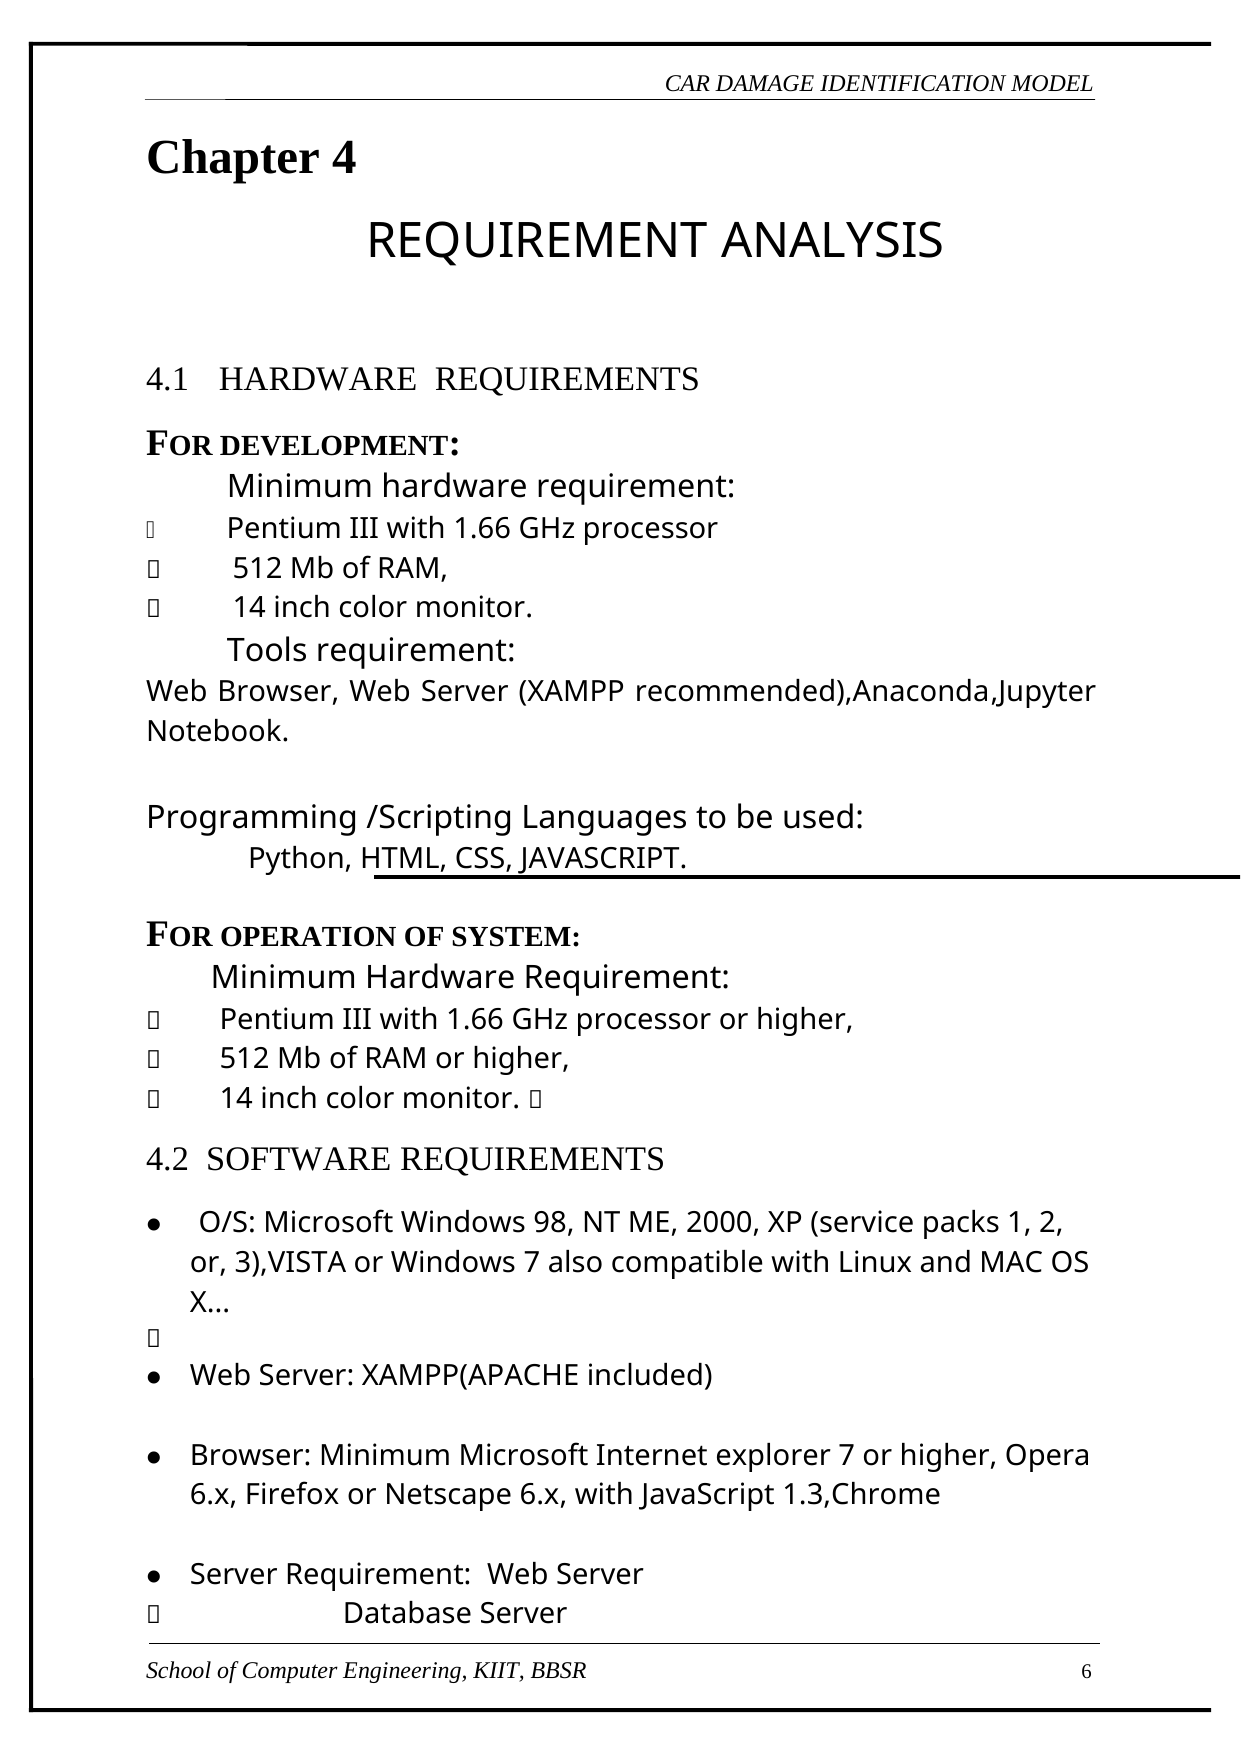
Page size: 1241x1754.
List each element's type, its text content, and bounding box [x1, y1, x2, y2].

text Programming /Scripting Languages to be used: [146, 794, 1096, 838]
text  [146, 1321, 1096, 1354]
text 4.1 HARDWARE REQUIREMENTS [146, 358, 1096, 397]
list Browser: Minimum Microsoft Internet explorer 7 or higher, Opera 6.x, Firefox or Netscape 6.x, with JavaScript 1.3,Chrome [146, 1434, 1096, 1513]
text Pentium III with 1.66 GHz processor [146, 507, 1096, 547]
text  512 Mb of RAM or higher, [146, 1038, 1096, 1077]
text School of Computer Engineering, KIIT, BBSR 6 [146, 1656, 1096, 1684]
text Web Browser, Web Server (XAMPP recommended),Anaconda,Jupyter Notebook. [146, 670, 1096, 750]
text FOR DEVELOPMENT: [146, 420, 1096, 463]
text Chapter 4 [146, 128, 1096, 184]
text REQUIREMENT ANALYSIS [146, 205, 1096, 272]
text CAR DAMAGE IDENTIFICATION MODEL [146, 69, 1094, 96]
list O/S: Microsoft Windows 98, NT ME, 2000, XP (service packs 1, 2, or, 3),VISTA or Windows 7 also compatible with Linux and MAC OS X... [146, 1201, 1096, 1321]
text  14 inch color monitor. [146, 587, 1096, 626]
text 4.2 SOFTWARE REQUIREMENTS [146, 1138, 1096, 1177]
text  Pentium III with 1.66 GHz processor or higher, [146, 998, 1096, 1038]
text Minimum hardware requirement: [146, 463, 1096, 507]
text  Database Server [146, 1593, 1096, 1632]
text  14 inch color monitor.  [146, 1077, 1096, 1117]
text Tools requirement: [146, 626, 1096, 670]
text  512 Mb of RAM, [146, 547, 1096, 587]
list Web Server: XAMPP(APACHE included) [146, 1354, 1096, 1394]
text Python, HTML, CSS, JAVASCRIPT. [146, 838, 1096, 877]
text FOR OPERATION OF SYSTEM: [146, 911, 1096, 954]
text Minimum Hardware Requirement: [146, 954, 1096, 998]
list Server Requirement: Web Server [146, 1553, 1096, 1593]
